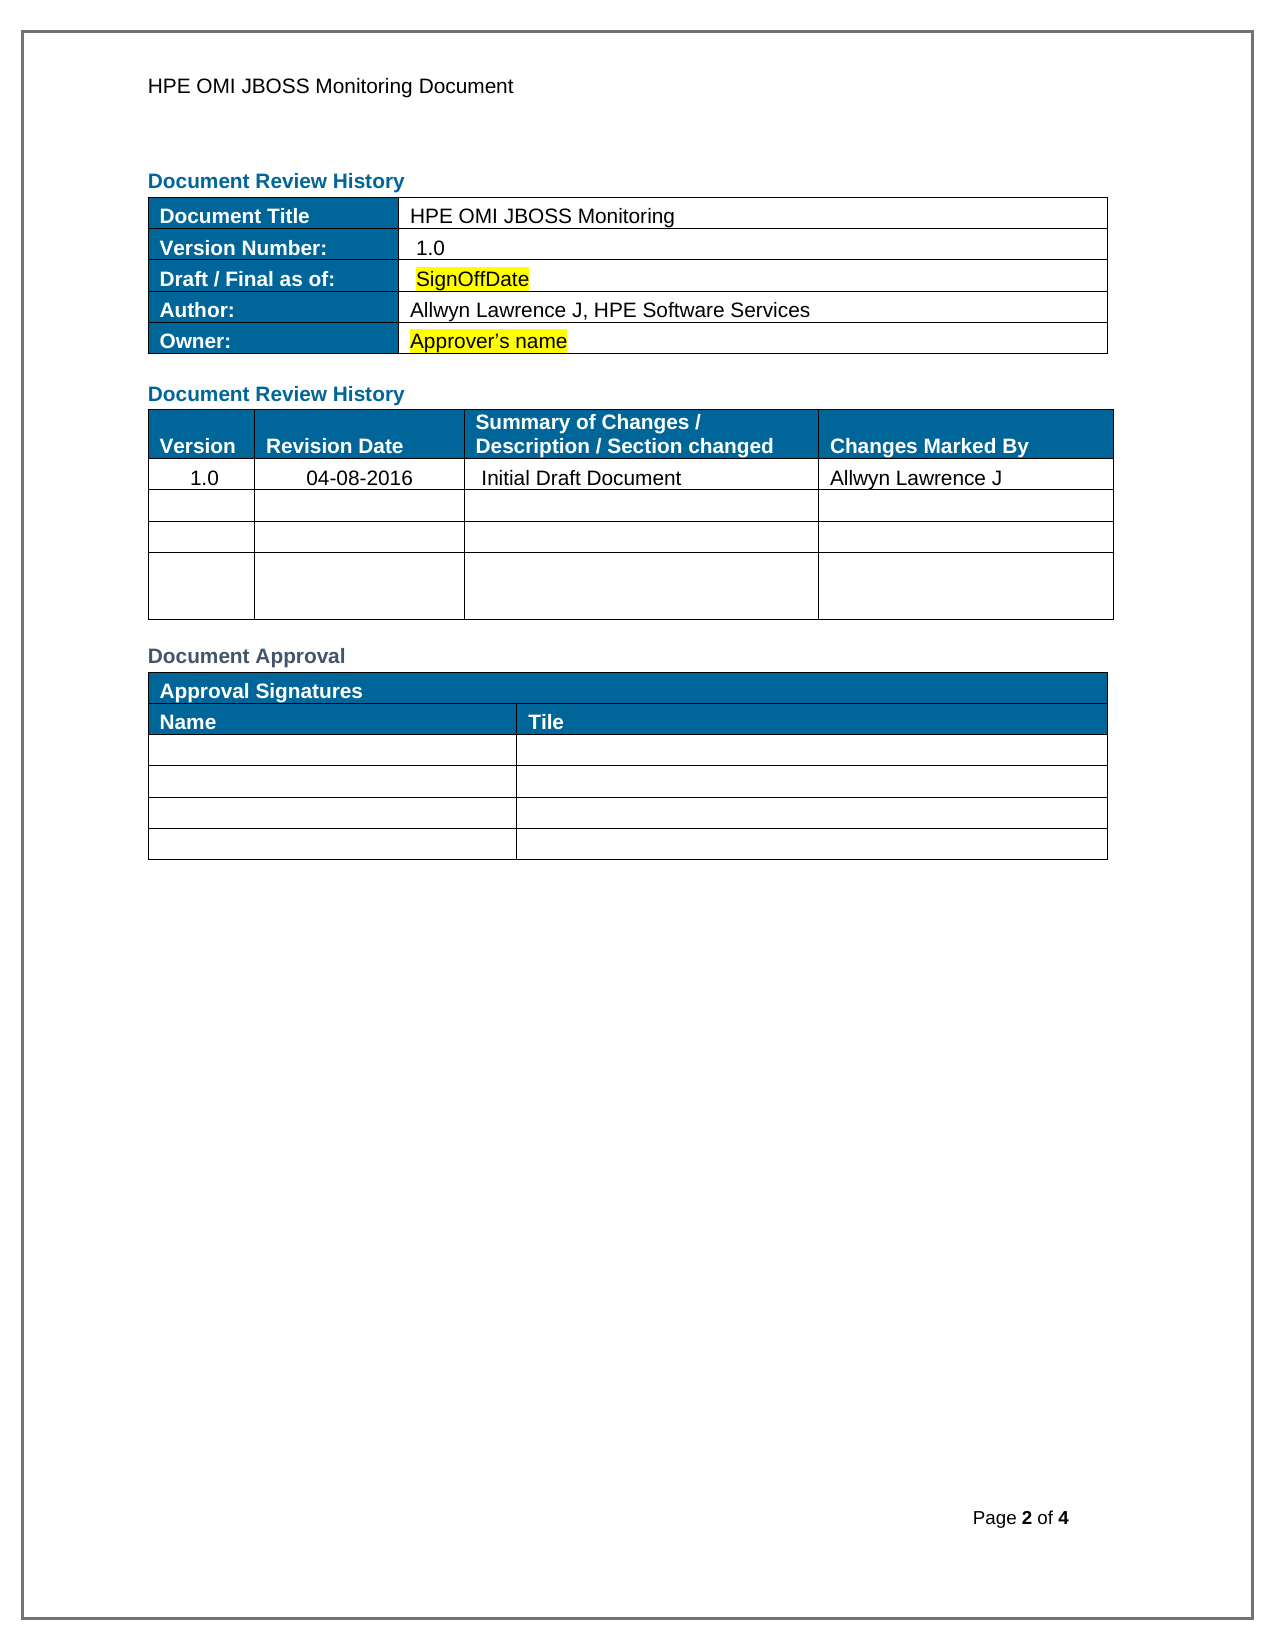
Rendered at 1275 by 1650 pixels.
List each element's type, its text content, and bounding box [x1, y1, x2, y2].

table_cell Allwyn Lawrence J, HPE Software Services [399, 292, 1107, 322]
table_cell [819, 490, 1113, 521]
table_cell [149, 522, 254, 552]
table_cell Approver’s name [399, 323, 1107, 353]
table_header Approval Signatures [149, 673, 1107, 703]
table_cell SignOffDate [399, 260, 1107, 291]
table_cell [517, 798, 1107, 828]
text Document Approval [148, 644, 1127, 668]
table_cell [149, 490, 254, 521]
table_cell [517, 829, 1107, 859]
table_cell [255, 588, 464, 619]
table_cell [465, 490, 818, 521]
table_cell [255, 522, 464, 552]
table_cell Version Number: [149, 229, 398, 259]
table_cell Draft / Final as of: [149, 260, 398, 291]
table_cell [149, 553, 254, 588]
text Document Review History [148, 382, 1127, 406]
table_cell Initial Draft Document [465, 459, 818, 489]
table_cell [517, 735, 1107, 765]
table_cell [465, 588, 818, 619]
table_cell Tile [517, 704, 1107, 734]
table_header Revision Date [255, 410, 464, 458]
table_cell [819, 588, 1113, 619]
table_cell [517, 766, 1107, 797]
table_header Summary of Changes / Description / Section changed [465, 410, 818, 458]
table_cell [465, 522, 818, 552]
table_cell Owner: [149, 323, 398, 353]
table_cell [149, 798, 516, 828]
table_header Changes Marked By [819, 410, 1113, 458]
table_cell Allwyn Lawrence J [819, 459, 1113, 489]
table_cell 04-08-2016 [255, 459, 464, 489]
table_cell [465, 553, 818, 588]
table_header Document Title [149, 198, 398, 228]
table_cell [149, 829, 516, 859]
table_cell 1.0 [149, 459, 254, 489]
table_cell Name [149, 704, 516, 734]
table_cell [149, 735, 516, 765]
table_cell Author: [149, 292, 398, 322]
table_cell [255, 553, 464, 588]
table_cell [819, 553, 1113, 588]
table_cell [819, 522, 1113, 552]
table_cell [149, 766, 516, 797]
table_header Version [149, 410, 254, 458]
table_cell [149, 588, 254, 619]
table_cell [255, 490, 464, 521]
text Document Review History [148, 169, 1127, 193]
table_header HPE OMI JBOSS Monitoring [399, 198, 1107, 228]
table_cell 1.0 [399, 229, 1107, 259]
